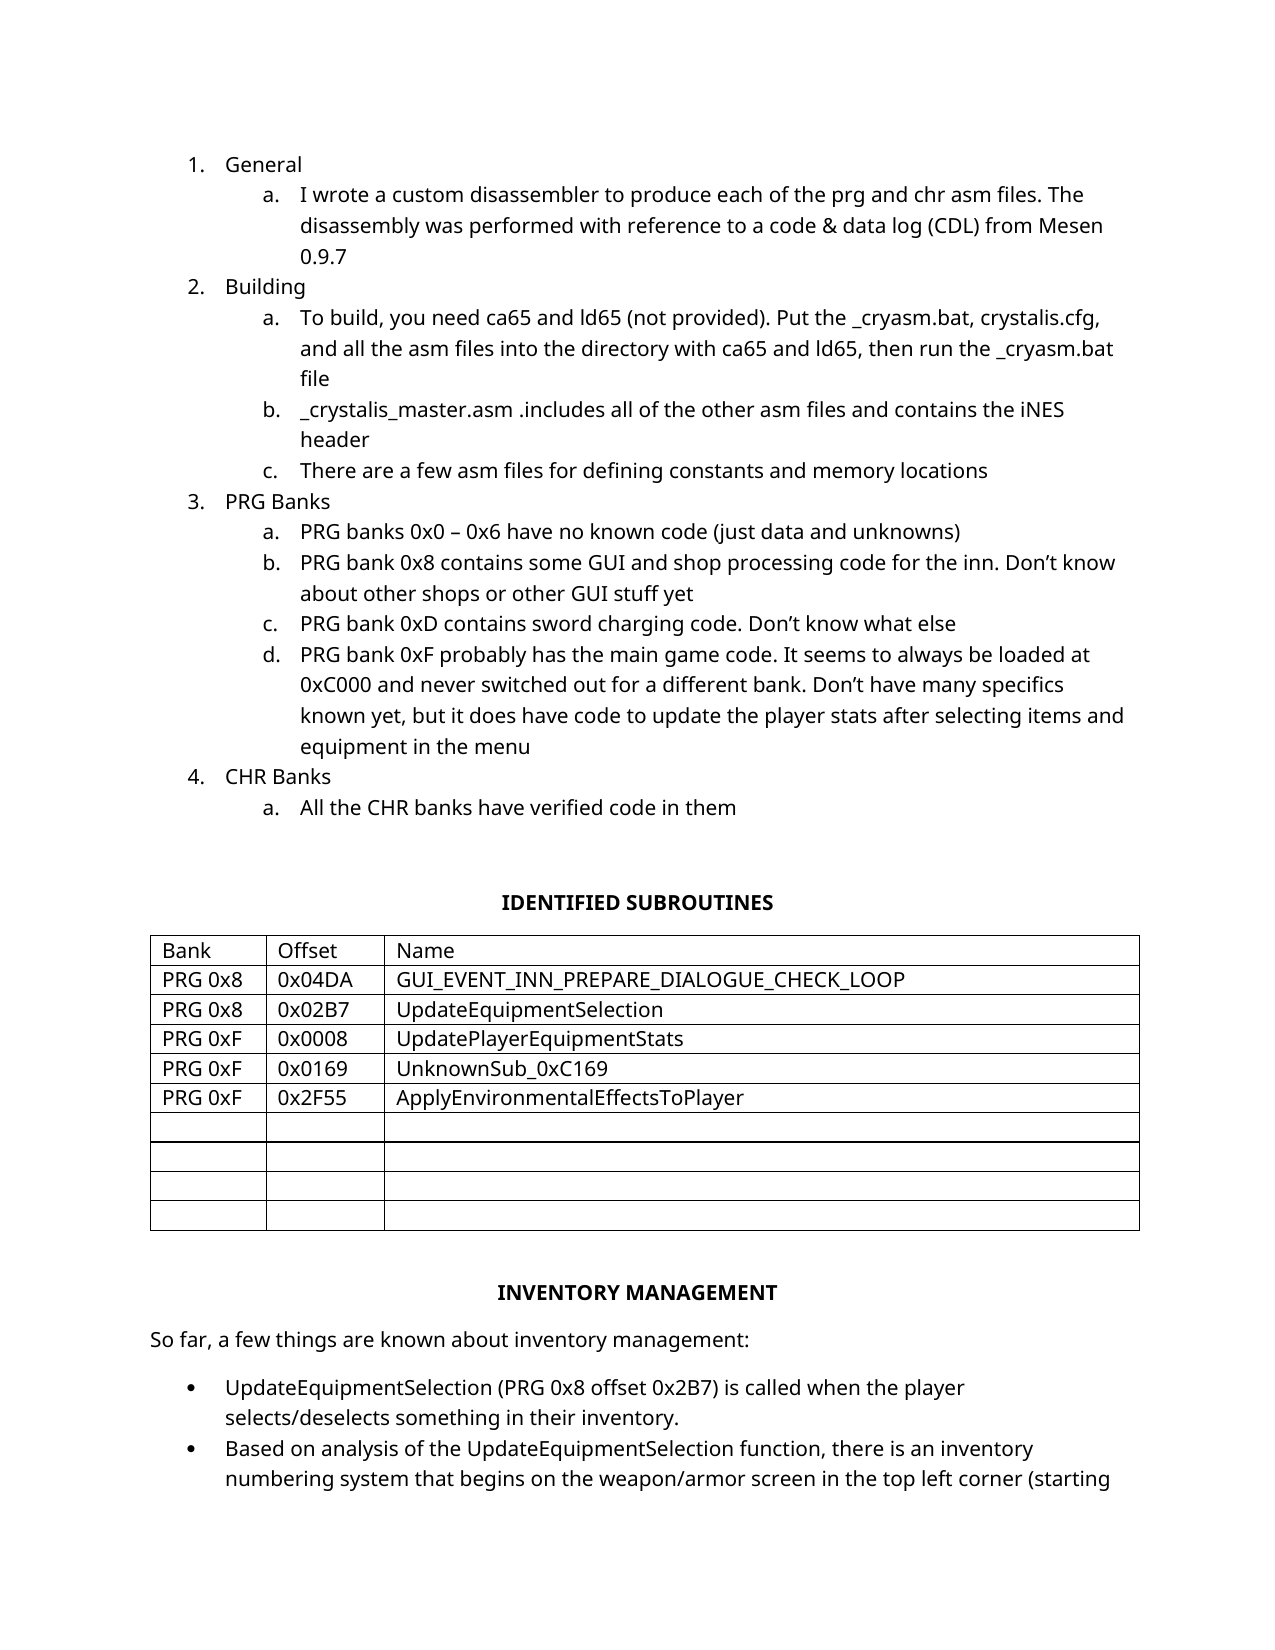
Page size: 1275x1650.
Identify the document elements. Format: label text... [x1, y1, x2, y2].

table_cell [385, 1201, 1139, 1230]
table_cell UpdateEquipmentSelection [385, 995, 1139, 1023]
table_cell [385, 1143, 1139, 1171]
table_cell PRG 0xF [151, 1025, 266, 1053]
table_cell [267, 1143, 384, 1171]
table_cell ApplyEnvironmentalEffectsToPlayer [385, 1084, 1139, 1112]
table_cell 0x02B7 [267, 995, 384, 1023]
table_cell PRG 0xF [151, 1054, 266, 1082]
table_header Offset [267, 936, 384, 964]
list PRG bank 0xF probably has the main game code. It seems to always be loaded at 0xC000 and never switched out for a different bank. Don’t have many specifics known yet, but it does have code to update the player stats after selecting items and equipment in the menu [262, 640, 1125, 760]
table_cell PRG 0x8 [151, 995, 266, 1023]
list PRG bank 0x8 contains some GUI and shop processing code for the inn. Don’t know about other shops or other GUI stuff yet [262, 548, 1125, 607]
table_cell GUI_EVENT_INN_PREPARE_DIALOGUE_CHECK_LOOP [385, 966, 1139, 994]
list General [187, 150, 1125, 178]
table_cell PRG 0x8 [151, 966, 266, 994]
table_header Name [385, 936, 1139, 964]
list Building [187, 272, 1125, 301]
list UpdateEquipmentSelection (PRG 0x8 offset 0x2B7) is called when the player selects/deselects something in their inventory. [187, 1373, 1125, 1432]
table_cell [151, 1172, 266, 1200]
table_cell 0x2F55 [267, 1084, 384, 1112]
table_header Bank [151, 936, 266, 964]
table_cell [385, 1172, 1139, 1200]
table_cell [267, 1172, 384, 1200]
table_cell [151, 1113, 266, 1141]
list PRG banks 0x0 – 0x6 have no known code (just data and unknowns) [262, 517, 1125, 546]
list _crystalis_master.asm .includes all of the other asm files and contains the iNES header [262, 395, 1125, 454]
table_cell [385, 1113, 1139, 1141]
text INVENTORY MANAGEMENT [150, 1278, 1125, 1307]
text IDENTIFIED SUBROUTINES [150, 888, 1125, 916]
table_cell [267, 1201, 384, 1230]
text So far, a few things are known about inventory management: [150, 1325, 1125, 1354]
list All the CHR banks have verified code in them [262, 793, 1125, 822]
list To build, you need ca65 and ld65 (not provided). Put the _cryasm.bat, crystalis.cfg, and all the asm files into the directory with ca65 and ld65, then run the _cryasm.bat file [262, 303, 1125, 393]
table_cell [267, 1113, 384, 1141]
table_cell UnknownSub_0xC169 [385, 1054, 1139, 1082]
list I wrote a custom disassembler to produce each of the prg and chr asm files. The disassembly was performed with reference to a code & data log (CDL) from Mesen 0.9.7 [262, 181, 1125, 270]
table_cell 0x04DA [267, 966, 384, 994]
list CHR Banks [187, 762, 1125, 791]
table_cell 0x0169 [267, 1054, 384, 1082]
list PRG bank 0xD contains sword charging code. Don’t know what else [262, 609, 1125, 638]
table_cell PRG 0xF [151, 1084, 266, 1112]
list PRG Banks [187, 487, 1125, 515]
table_cell [151, 1143, 266, 1171]
table_cell 0x0008 [267, 1025, 384, 1053]
list There are a few asm files for defining constants and memory locations [262, 456, 1125, 485]
table_cell UpdatePlayerEquipmentStats [385, 1025, 1139, 1053]
table_cell [151, 1201, 266, 1230]
